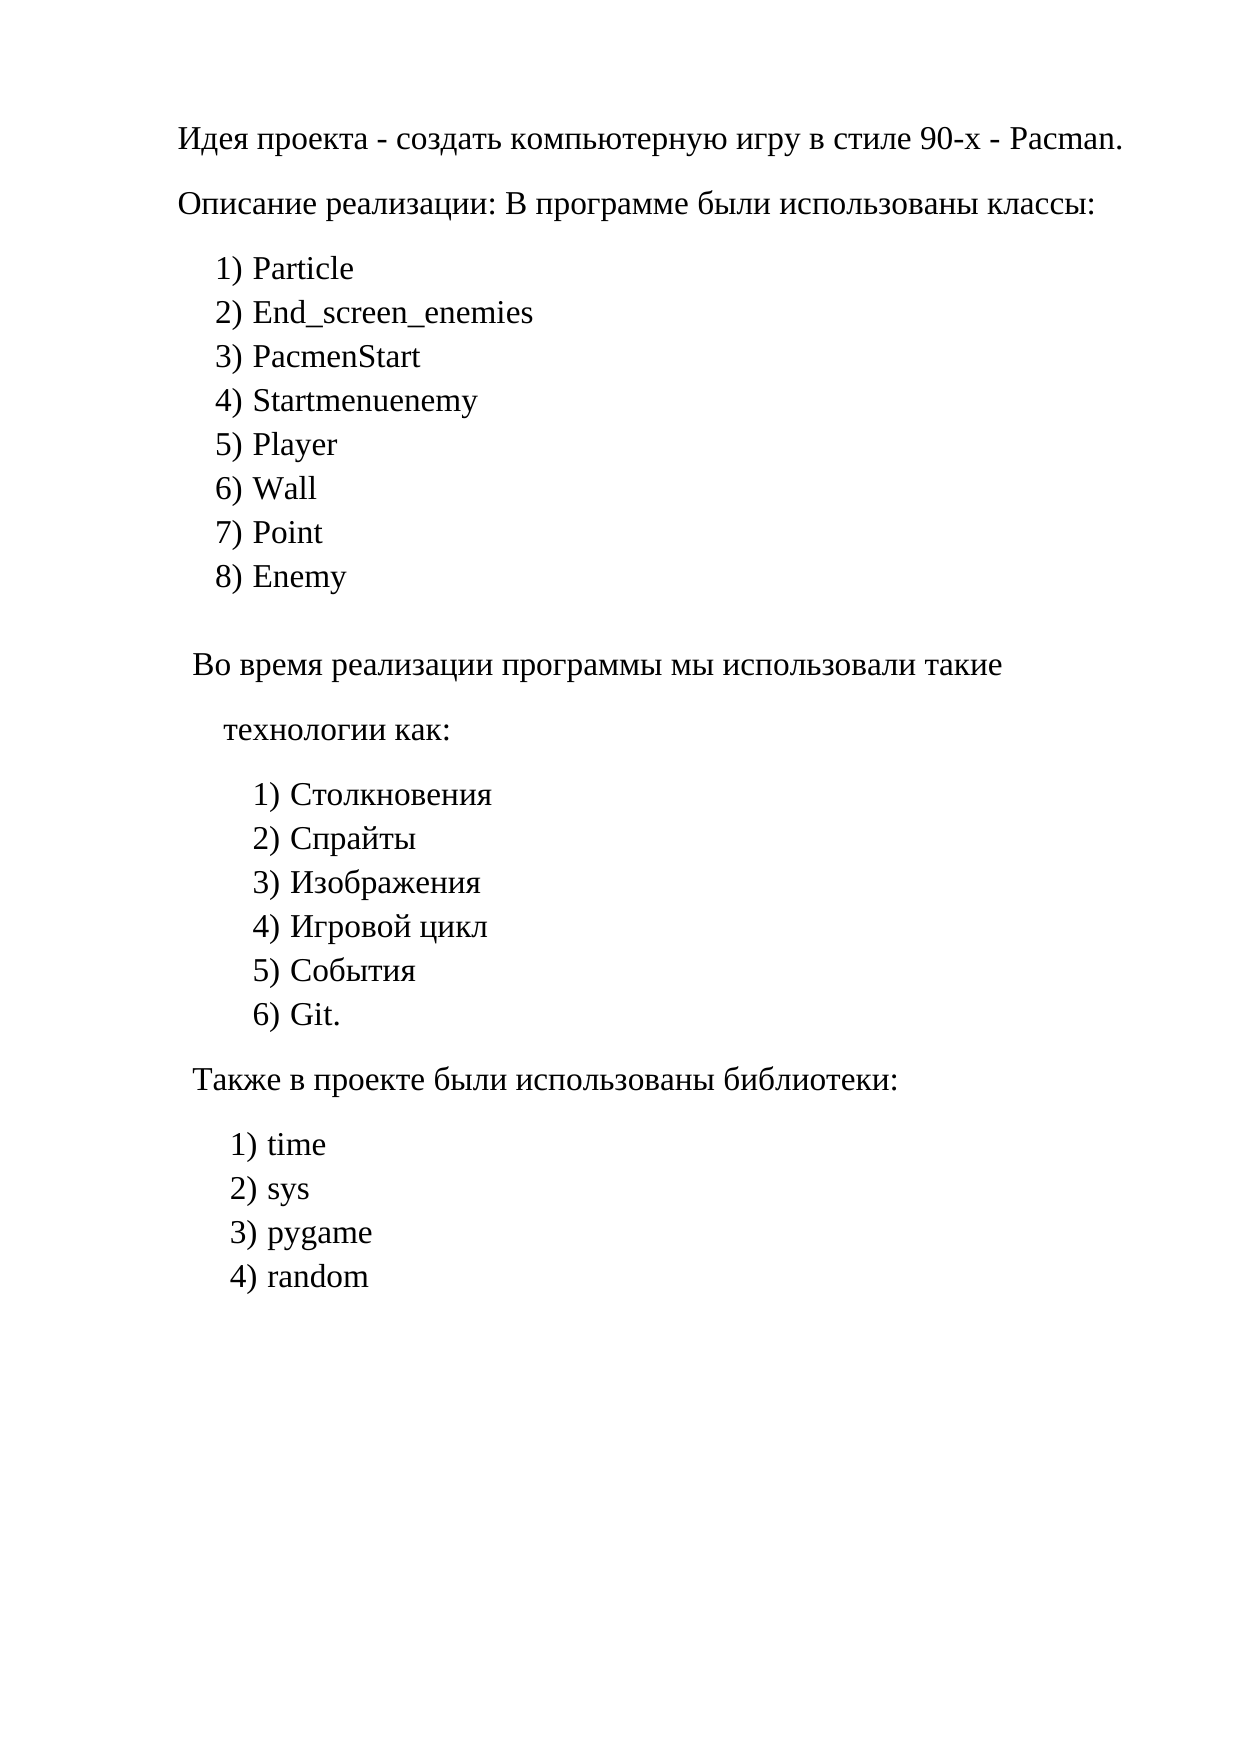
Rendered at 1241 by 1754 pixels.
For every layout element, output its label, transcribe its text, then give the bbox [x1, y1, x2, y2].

list pygame [229, 1212, 1152, 1251]
list PacmenStart [215, 336, 1152, 374]
list End_screen_enemies [215, 292, 1152, 330]
text Описание реализации: В программе были использованы классы: [177, 183, 1152, 221]
list Git. [252, 994, 1152, 1033]
list Игровой цикл [252, 906, 1152, 945]
list Wall [215, 468, 1152, 507]
list Startmenuenemy [215, 380, 1152, 418]
list Point [215, 512, 1152, 551]
text технологии как: [215, 709, 1152, 748]
list Изображения [252, 862, 1152, 901]
list Player [215, 424, 1152, 462]
list Спрайты [252, 818, 1152, 857]
list Во время реализации программы мы использовали такие [177, 644, 1152, 683]
list time [229, 1124, 1152, 1163]
list random [229, 1257, 1152, 1295]
list Столкновения [252, 774, 1152, 813]
list sys [229, 1168, 1152, 1207]
text Идея проекта - создать компьютерную игру в стиле 90-х - Pacman. [177, 118, 1152, 156]
list Enemy [215, 556, 1152, 595]
list События [252, 951, 1152, 989]
list Particle [215, 248, 1152, 286]
text Также в проекте были использованы библиотеки: [192, 1059, 1152, 1098]
